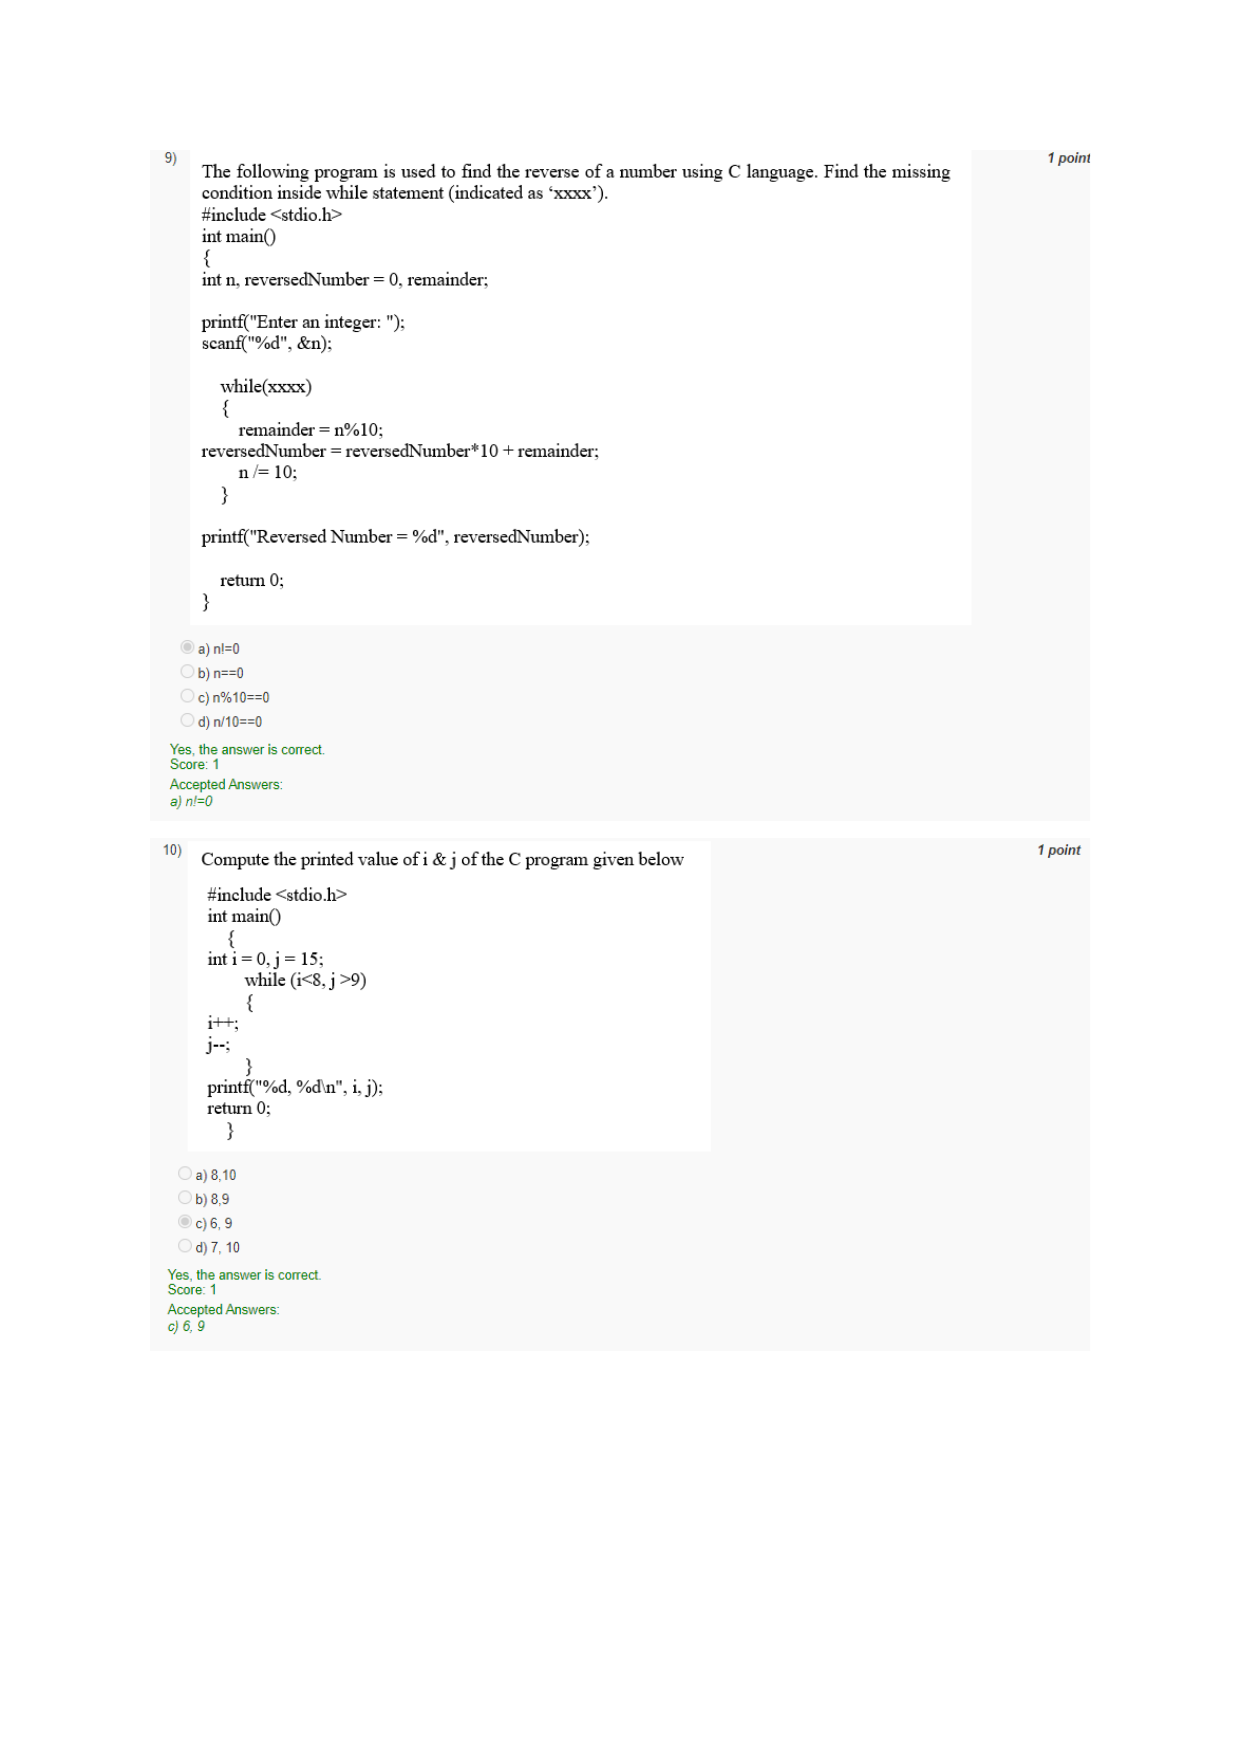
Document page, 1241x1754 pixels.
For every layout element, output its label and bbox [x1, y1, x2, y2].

picture [150, 838, 1091, 1351]
picture [150, 150, 1091, 821]
